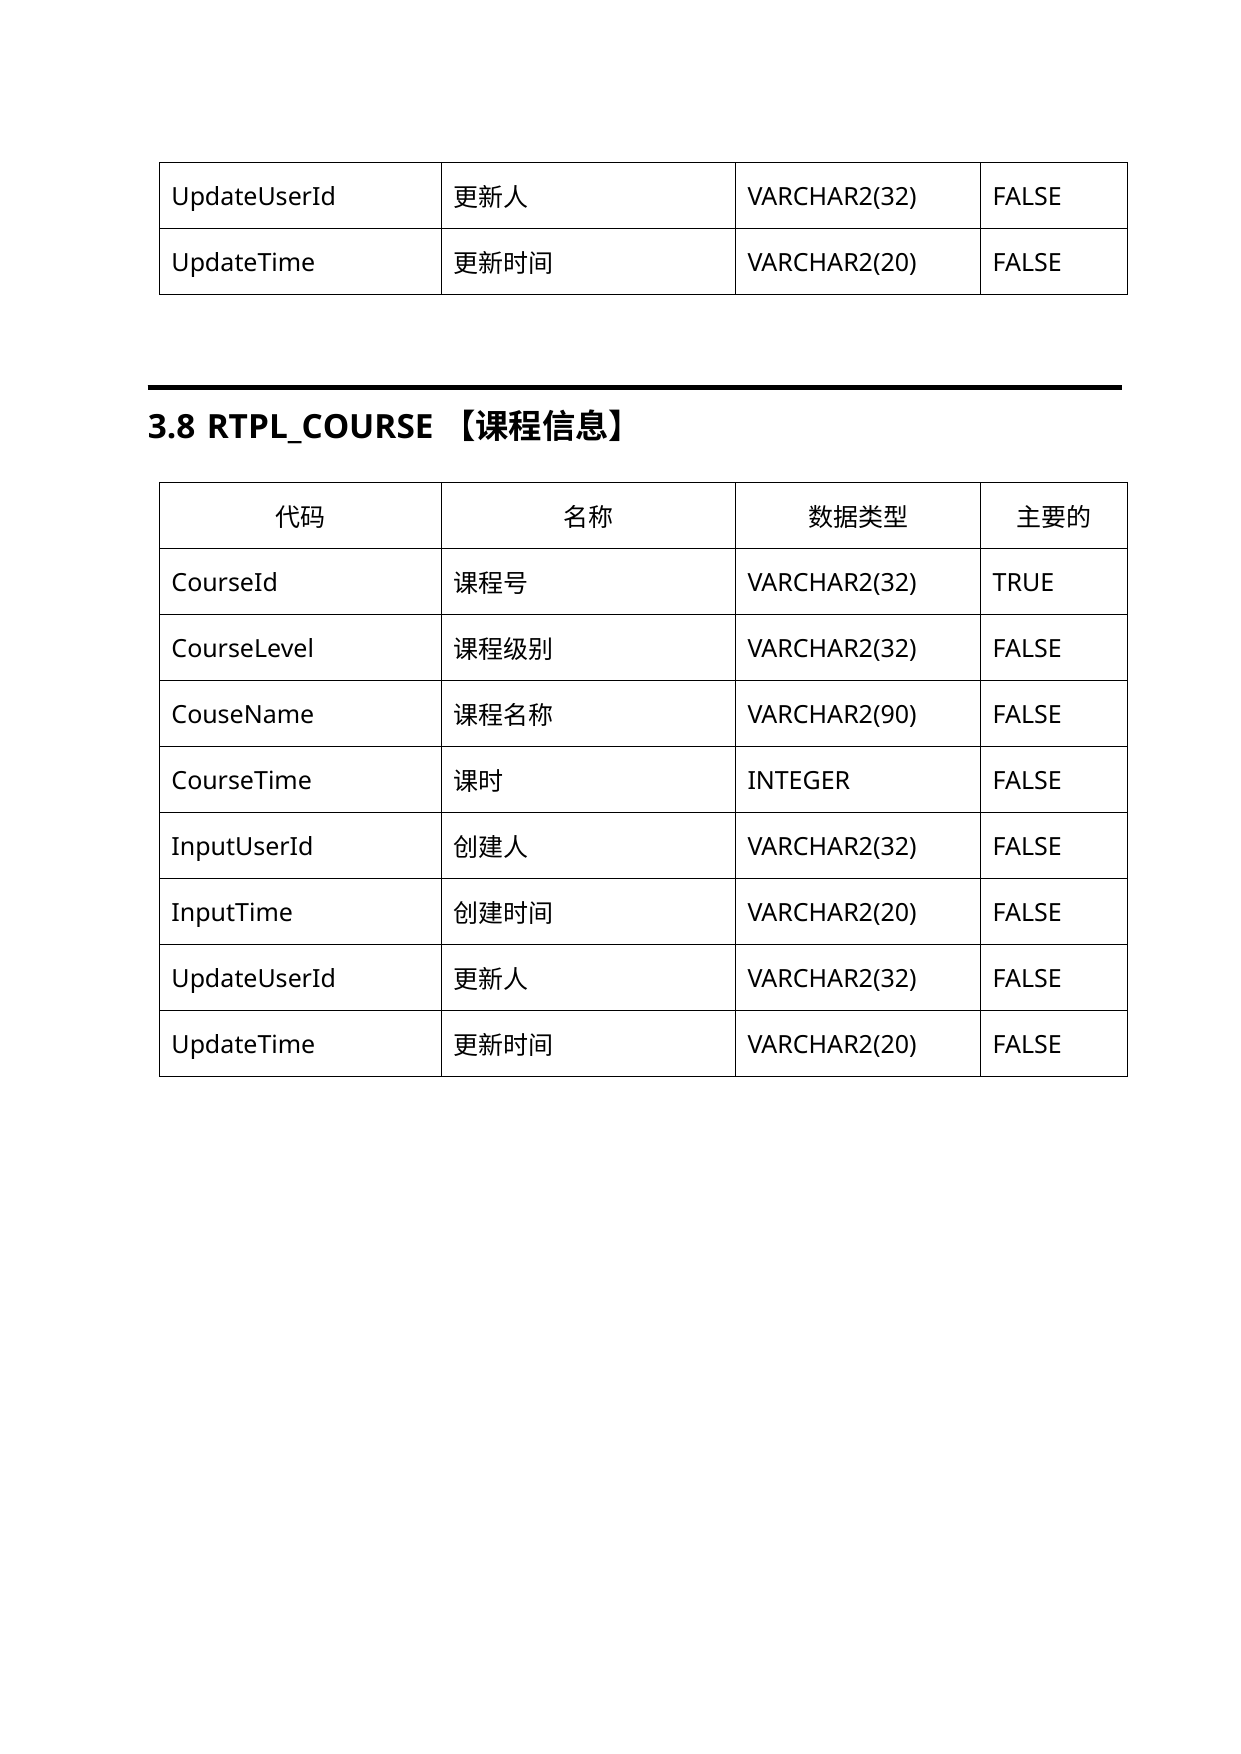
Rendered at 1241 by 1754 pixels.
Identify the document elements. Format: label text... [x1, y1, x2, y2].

table_cell VARCHAR2(32) [736, 615, 980, 680]
table_cell FALSE [981, 229, 1127, 294]
table_cell VARCHAR2(32) [736, 549, 980, 614]
table_cell 课程号 [442, 549, 735, 614]
table_cell 更新人 [442, 945, 735, 1010]
table_cell 创建时间 [442, 879, 735, 944]
table_cell UpdateUserId [160, 945, 441, 1010]
table_cell CourseLevel [160, 615, 441, 680]
table_cell VARCHAR2(90) [736, 681, 980, 746]
table_cell FALSE [981, 879, 1127, 944]
table_cell VARCHAR2(20) [736, 229, 980, 294]
table_cell 课程级别 [442, 615, 735, 680]
table_header 数据类型 [736, 483, 980, 548]
table_cell UpdateTime [160, 229, 441, 294]
table_cell VARCHAR2(20) [736, 879, 980, 944]
table_cell FALSE [981, 747, 1127, 812]
table_cell INTEGER [736, 747, 980, 812]
table_cell 课时 [442, 747, 735, 812]
table_cell InputTime [160, 879, 441, 944]
table_cell 更新人 [442, 163, 735, 228]
table_cell FALSE [981, 945, 1127, 1010]
table_cell InputUserId [160, 813, 441, 878]
table_header 主要的 [981, 483, 1127, 548]
table_header 代码 [160, 483, 441, 548]
table_cell 创建人 [442, 813, 735, 878]
table_header 名称 [442, 483, 735, 548]
table_cell 更新时间 [442, 229, 735, 294]
table_cell VARCHAR2(20) [736, 1011, 980, 1076]
table_cell 课程名称 [442, 681, 735, 746]
table_cell VARCHAR2(32) [736, 945, 980, 1010]
table_cell TRUE [981, 549, 1127, 614]
table_cell 更新时间 [442, 1011, 735, 1076]
table_cell FALSE [981, 163, 1127, 228]
table_cell UpdateTime [160, 1011, 441, 1076]
table_cell CourseId [160, 549, 441, 614]
table_cell VARCHAR2(32) [736, 813, 980, 878]
table_cell CourseTime [160, 747, 441, 812]
table_cell FALSE [981, 681, 1127, 746]
table_cell FALSE [981, 1011, 1127, 1076]
table_cell UpdateUserId [160, 163, 441, 228]
table_cell FALSE [981, 615, 1127, 680]
table_cell CouseName [160, 681, 441, 746]
table_cell VARCHAR2(32) [736, 163, 980, 228]
subtitle RTPL_COURSE 【课程信息】 [148, 390, 1122, 457]
table_cell FALSE [981, 813, 1127, 878]
